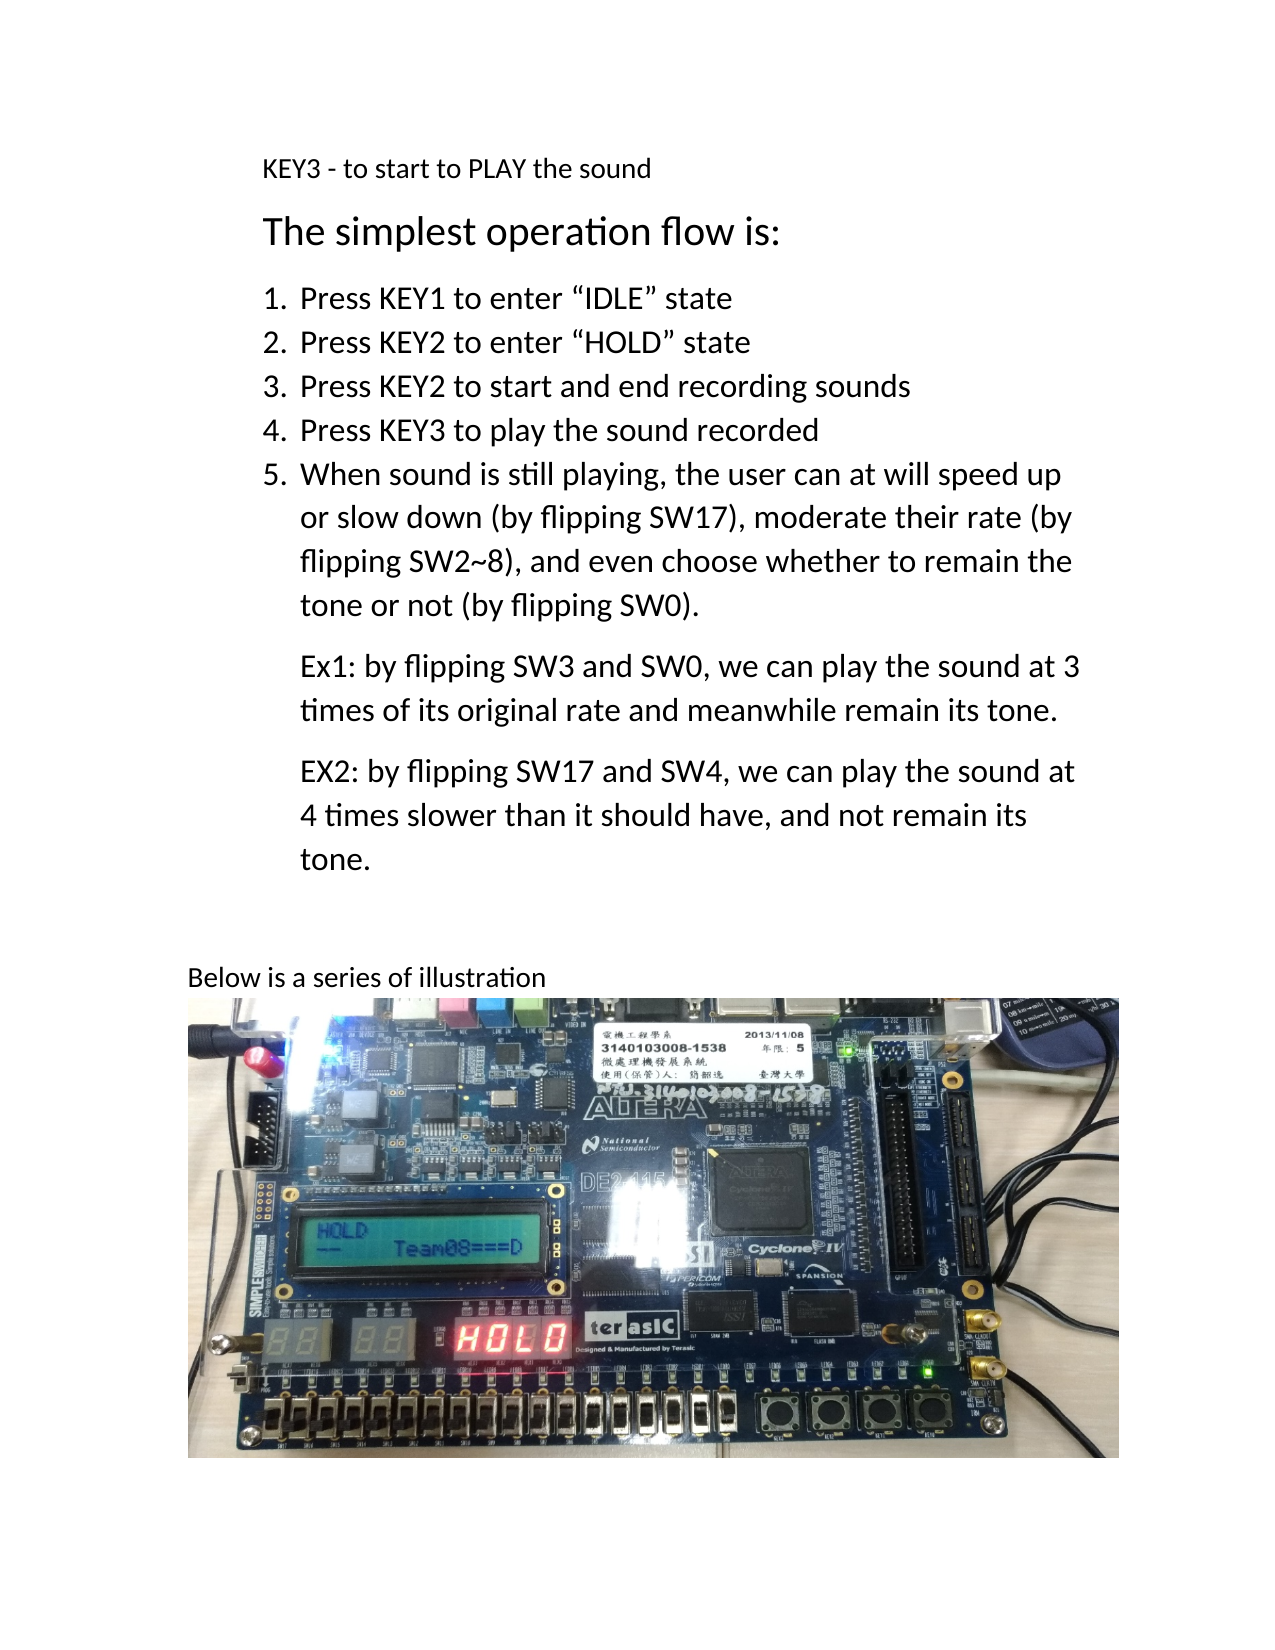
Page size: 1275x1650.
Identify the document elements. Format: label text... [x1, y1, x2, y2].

list Press KEY2 to start and end recording sounds [262, 364, 1087, 405]
picture [189, 998, 1119, 1458]
list When sound is still playing, the user can at will speed up or slow down (by flipping SW17), moderate their rate (by flipping SW2~8), and even choose whether to remain the tone or not (by flipping SW0). [262, 452, 1087, 625]
list EX2: by flipping SW17 and SW4, we can play the sound at 4 times slower than it should have, and not remain its tone. [300, 749, 1087, 878]
text The simplest operation flow is: [262, 205, 1087, 256]
text Ex1: by flipping SW3 and SW0, we can play the sound at 3 times of its original rate and meanwhile remain its tone. [300, 645, 1087, 730]
text KEY3 - to start to PLAY the sound [262, 150, 1087, 186]
list Press KEY1 to enter “IDLE” state [262, 277, 1087, 317]
list Press KEY2 to enter “HOLD” state [262, 321, 1087, 361]
list Press KEY3 to play the sound recorded [262, 408, 1087, 449]
text Below is a series of illustration [187, 959, 1087, 994]
